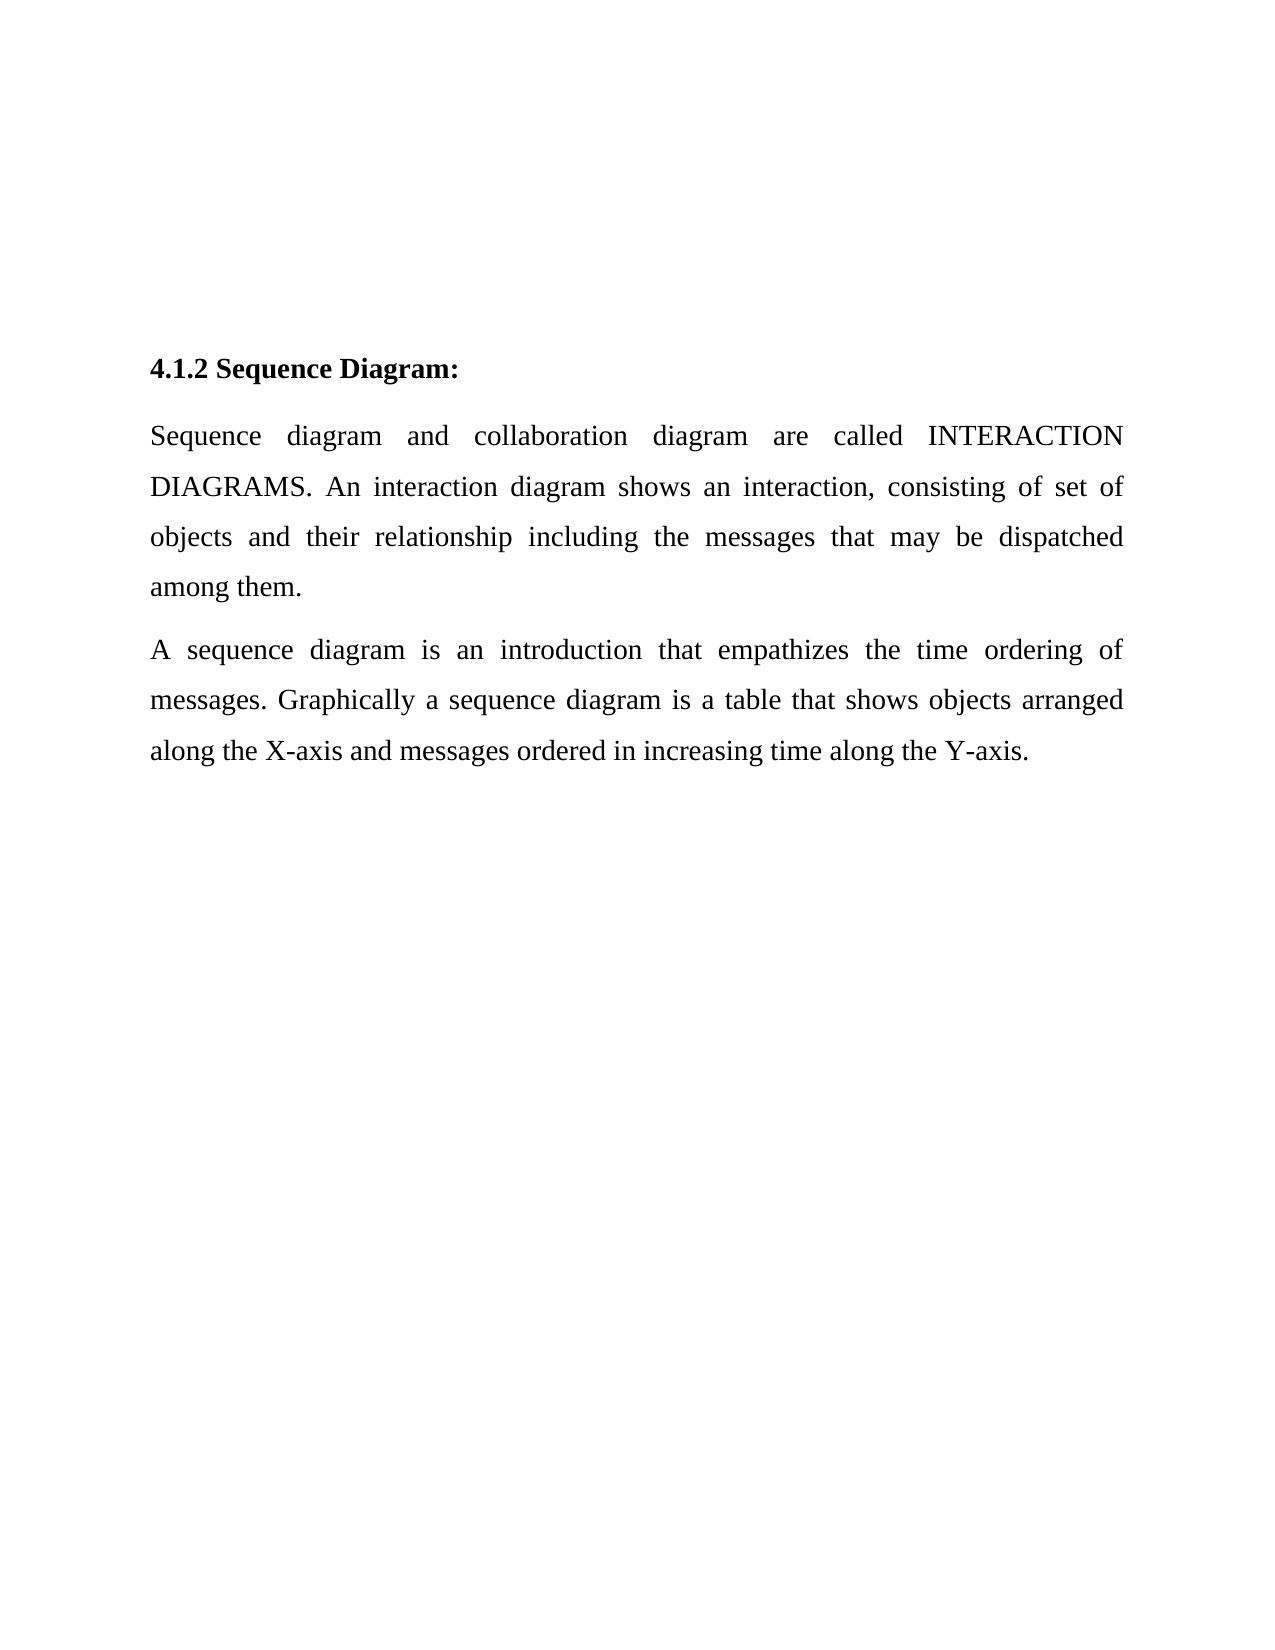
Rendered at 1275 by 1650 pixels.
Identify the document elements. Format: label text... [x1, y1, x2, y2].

text Sequence diagram and collaboration diagram are called INTERACTION DIAGRAMS. An interaction diagram shows an interaction, consisting of set of objects and their relationship including the messages that may be dispatched among them. [150, 418, 1125, 603]
text 4.1.2 Sequence Diagram: [150, 351, 1125, 385]
text A sequence diagram is an introduction that empathizes the time ordering of messages. Graphically a sequence diagram is a table that shows objects arranged along the X-axis and messages ordered in increasing time along the Y-axis. [150, 632, 1125, 766]
